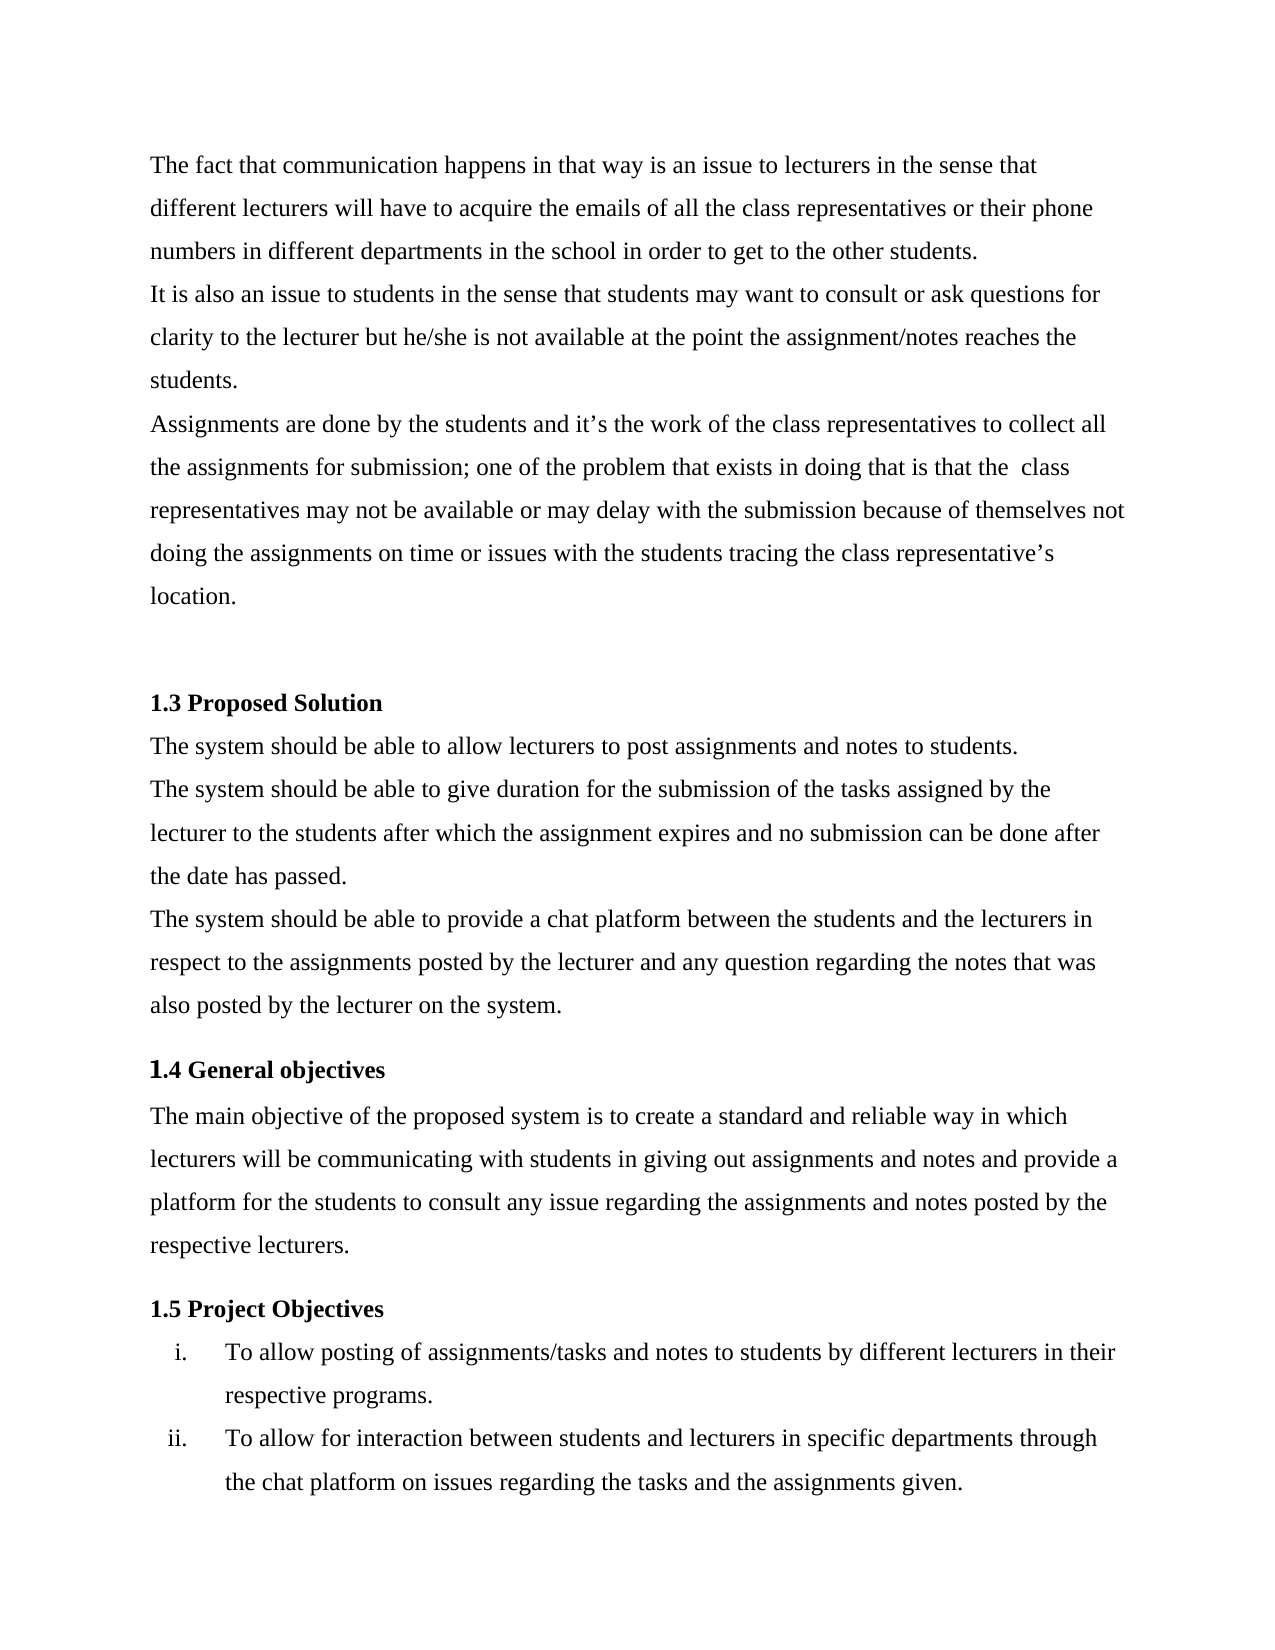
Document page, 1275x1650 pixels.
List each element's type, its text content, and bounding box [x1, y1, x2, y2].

text The main objective of the proposed system is to create a standard and reliable way in which lecturers will be communicating with students in giving out assignments and notes and provide a platform for the students to consult any issue regarding the assignments and notes posted by the respective lecturers. [150, 1101, 1125, 1259]
text It is also an issue to students in the sense that students may want to consult or ask questions for clarity to the lecturer but he/she is not available at the point the assignment/notes reaches the students. [150, 279, 1125, 394]
subtitle 1.4 General objectives [150, 1054, 1125, 1085]
text The system should be able to provide a chat platform between the students and the lecturers in respect to the assignments posted by the lecturer and any question regarding the notes that was also posted by the lecturer on the system. [150, 904, 1125, 1019]
subtitle 1.5 Project Objectives [150, 1294, 1125, 1323]
text Assignments are done by the students and it’s the work of the class representatives to collect all the assignments for submission; one of the problem that exists in doing that is that the class representatives may not be available or may delay with the submission because of themselves not doing the assignments on time or issues with the students tracing the class representative’s location. [150, 409, 1125, 610]
list To allow for interaction between students and lecturers in specific departments through the chat platform on issues regarding the tasks and the assignments given. [187, 1423, 1125, 1495]
text The fact that communication happens in that way is an issue to lecturers in the sense that different lecturers will have to acquire the emails of all the class representatives or their phone numbers in different departments in the school in order to get to the other students. [150, 150, 1125, 265]
subtitle 1.3 Proposed Solution [150, 688, 1125, 717]
list To allow posting of assignments/tasks and notes to students by different lecturers in their respective programs. [187, 1337, 1125, 1409]
text The system should be able to allow lecturers to post assignments and notes to students. [150, 731, 1125, 760]
text The system should be able to give duration for the submission of the tasks assigned by the lecturer to the students after which the assignment expires and no submission can be done after the date has passed. [150, 774, 1125, 889]
